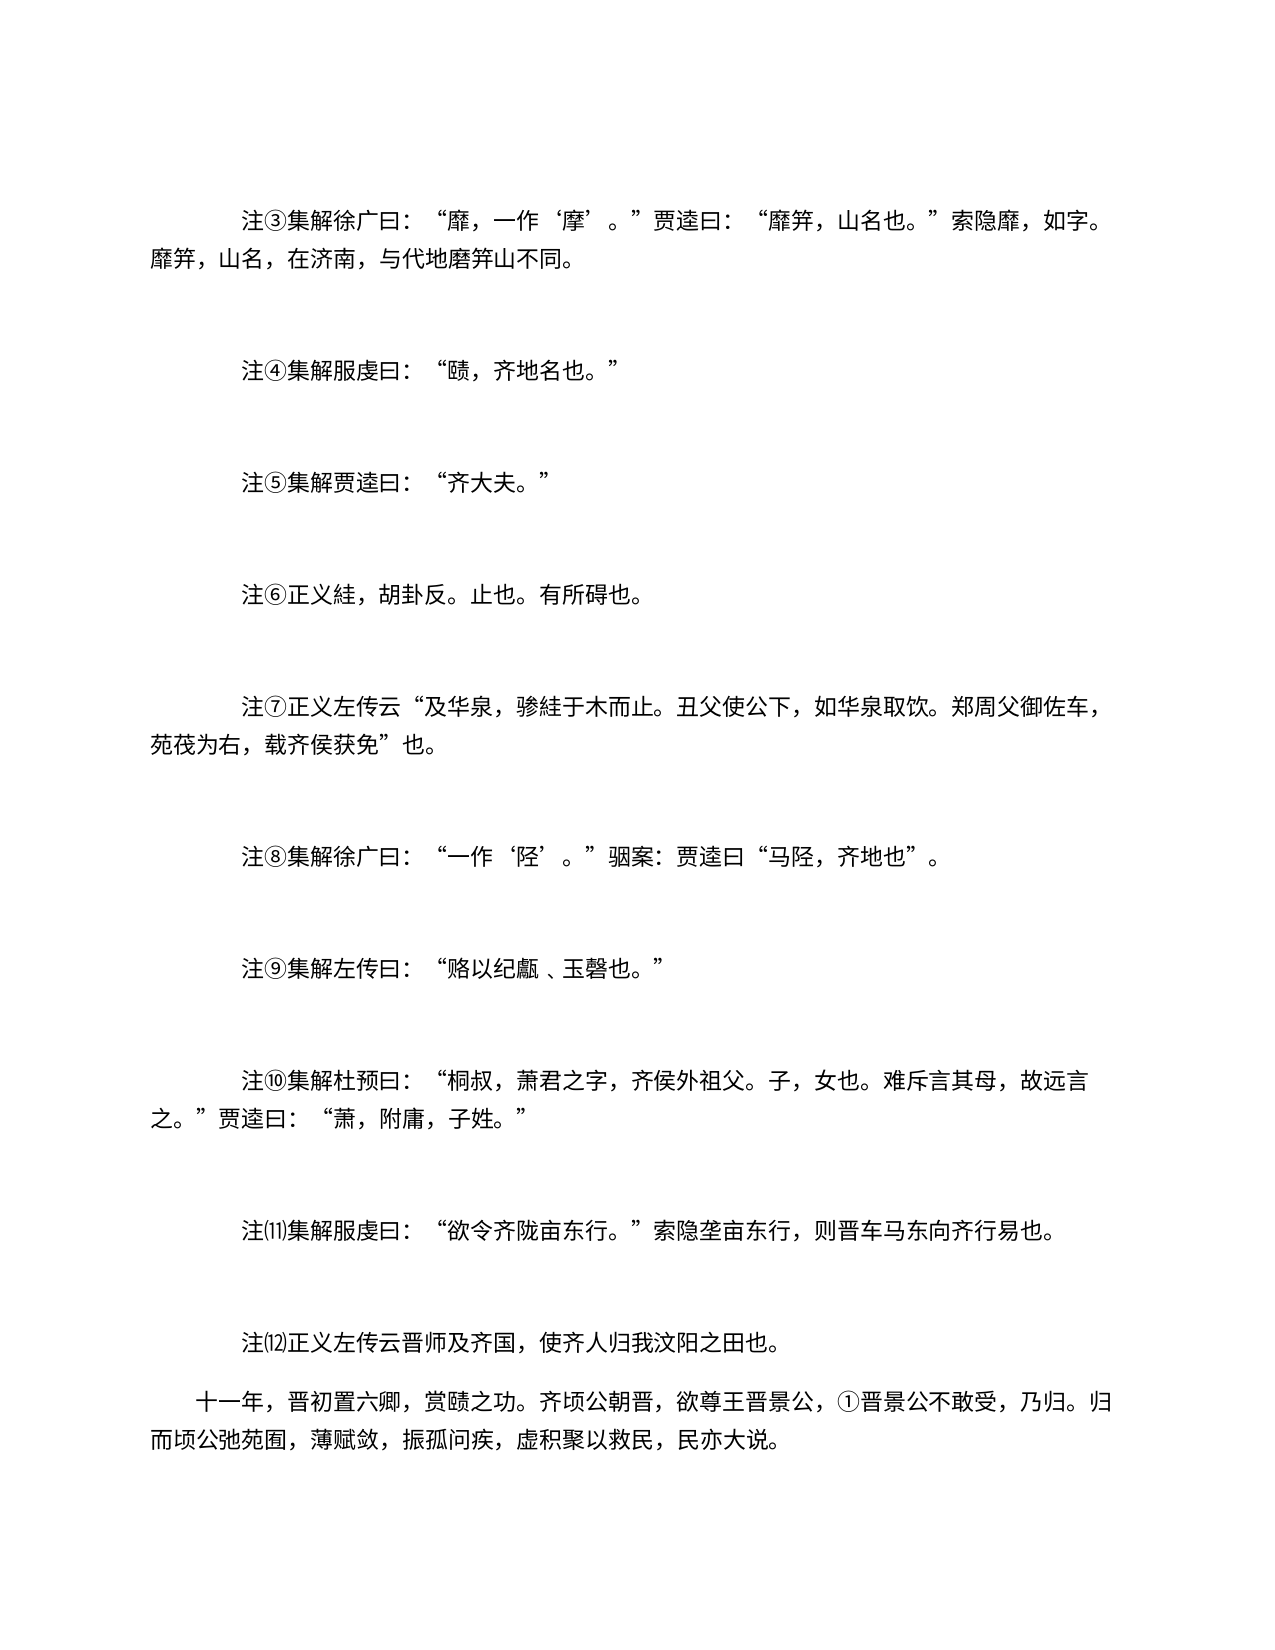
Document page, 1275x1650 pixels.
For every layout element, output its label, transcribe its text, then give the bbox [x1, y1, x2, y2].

text 注④集解服虔曰：“赜，齐地名也。” [150, 353, 1125, 386]
text 注⑤集解贾逵曰：“齐大夫。” [150, 465, 1125, 498]
text 注⑩集解杜预曰：“桐叔，萧君之字，齐侯外祖父。子，女也。难斥言其母，故远言之。”贾逵曰：“萧，附庸，子姓。” [150, 1063, 1125, 1134]
text 注⑦正义左传云“及华泉，骖絓于木而止。丑父使公下，如华泉取饮。郑周父御佐车，苑茷为右，载齐侯获免”也。 [150, 689, 1125, 760]
text 注⑧集解徐广曰：“一作‘陉’。”骃案：贾逵曰“马陉，齐地也”。 [150, 839, 1125, 872]
text 注⑥正义絓，胡卦反。止也。有所碍也。 [150, 577, 1125, 610]
text 注③集解徐广曰：“靡，一作‘摩’。”贾逵曰：“靡笄，山名也。”索隐靡，如字。靡笄，山名，在济南，与代地磨笄山不同。 [150, 203, 1125, 274]
text 注⑿正义左传云晋师及齐国，使齐人归我汶阳之田也。 [150, 1325, 1125, 1358]
text 十一年，晋初置六卿，赏赜之功。齐顷公朝晋，欲尊王晋景公，①晋景公不敢受，乃归。归而顷公弛苑囿，薄赋敛，振孤问疾，虚积聚以救民，民亦大说。 [150, 1384, 1125, 1456]
text 注⑾集解服虔曰：“欲令齐陇亩东行。”索隐垄亩东行，则晋车马东向齐行易也。 [150, 1213, 1125, 1246]
text 注⑨集解左传曰：“赂以纪甗﹑玉磬也。” [150, 951, 1125, 984]
